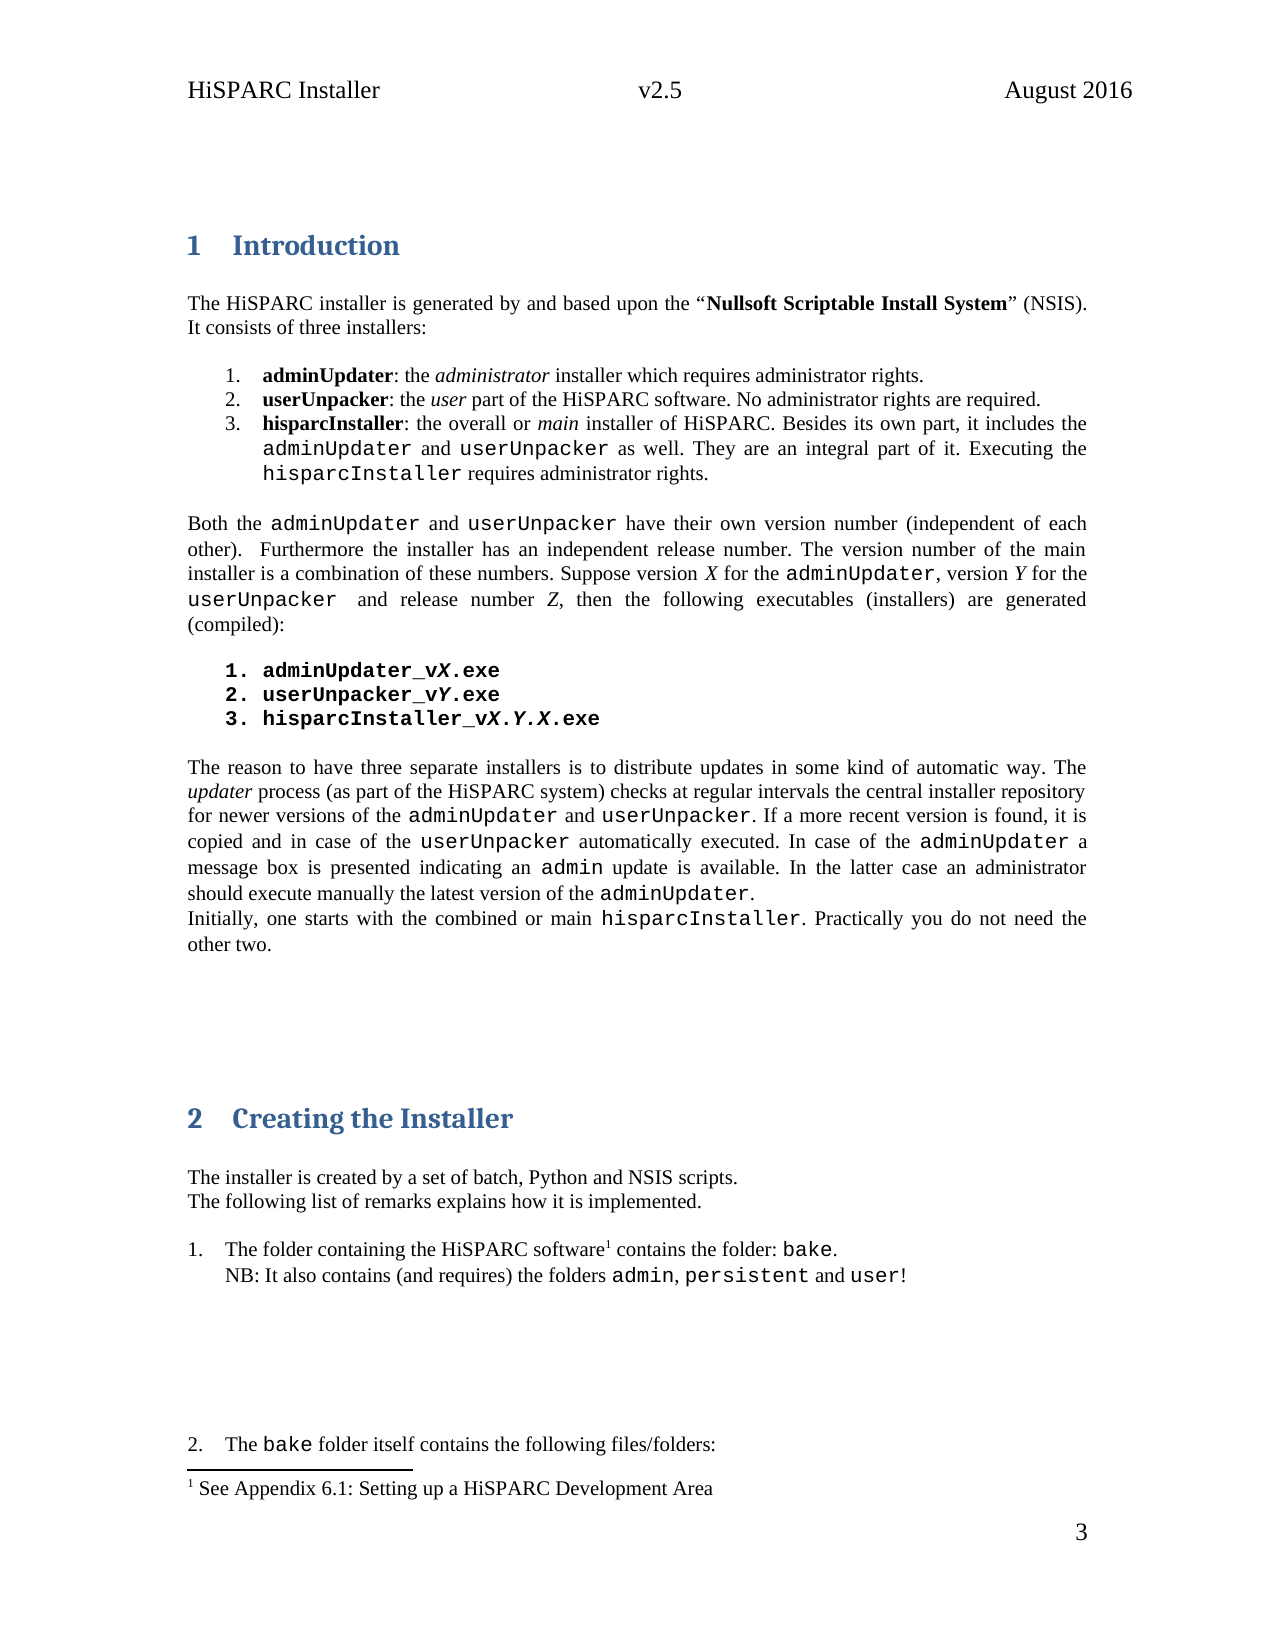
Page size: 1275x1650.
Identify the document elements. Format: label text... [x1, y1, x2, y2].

text Both the adminUpdater and userUnpacker have their own version number (independent of each other). Furthermore the installer has an independent release number. The version number of the main installer is a combination of these numbers. Suppose version X for the adminUpdater, version Y for the userUnpacker and release number Z, then the following executables (installers) are generated (compiled): [187, 511, 1087, 636]
text The reason to have three separate installers is to distribute updates in some kind of automatic way. The updater process (as part of the HiSPARC system) checks at regular intervals the central installer repository for newer versions of the adminUpdater and userUnpacker. If a more recent version is found, it is copied and in case of the userUnpacker automatically executed. In case of the adminUpdater a message box is presented indicating an admin update is available. In the latter case an administrator should execute manually the latest version of the adminUpdater. [187, 755, 1087, 906]
list The bake folder itself contains the following files/folders: [187, 1432, 1087, 1458]
text The following list of remarks explains how it is implemented. [187, 1189, 1087, 1213]
subtitle Introduction [187, 229, 1087, 262]
list userUnpacker: the user part of the HiSPARC software. No administrator rights are required. [225, 387, 1087, 411]
list hisparcInstaller_vX.Y.X.exe [225, 708, 1087, 731]
list adminUpdater_vX.exe [225, 660, 1087, 684]
list NB: It also contains (and requires) the folders admin, persistent and user! [225, 1263, 1087, 1288]
list The folder containing the HiSPARC software contains the folder: bake. [187, 1237, 1087, 1263]
text The HiSPARC installer is generated by and based upon the “Nullsoft Scriptable Install System” (NSIS). It consists of three installers: [187, 291, 1087, 339]
list adminUpdater: the administrator installer which requires administrator rights. [225, 363, 1087, 387]
text Initially, one starts with the combined or main hisparcInstaller. Practically you do not need the other two. [187, 906, 1087, 956]
list userUnpacker_vY.exe [225, 684, 1087, 708]
subtitle Creating the Installer [187, 1102, 1087, 1136]
list hisparcInstaller: the overall or main installer of HiSPARC. Besides its own part, it includes the adminUpdater and userUnpacker as well. They are an integral part of it. Executing the hisparcInstaller requires administrator rights. [225, 411, 1087, 487]
text The installer is created by a set of batch, Python and NSIS scripts. [187, 1165, 1087, 1189]
